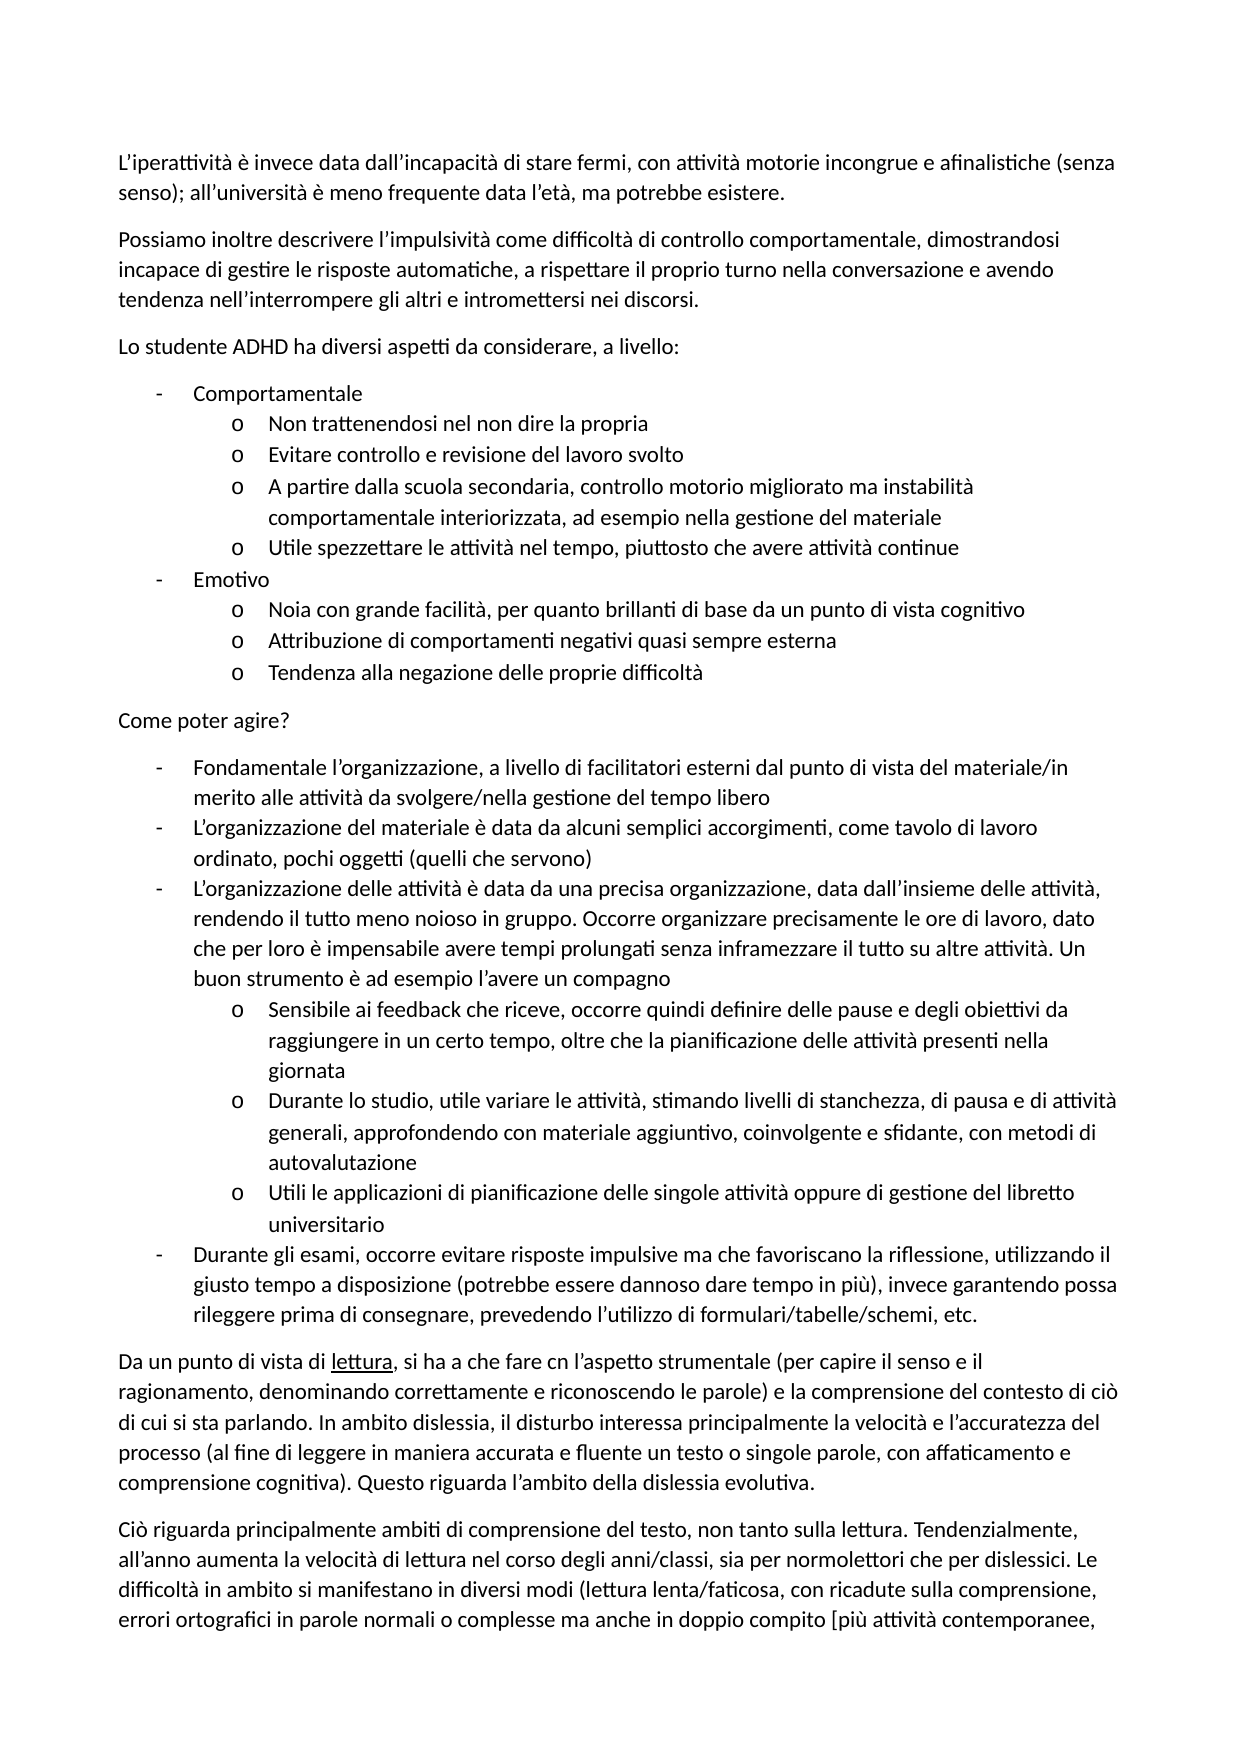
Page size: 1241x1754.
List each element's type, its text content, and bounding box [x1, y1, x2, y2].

list A partire dalla scuola secondaria, controllo motorio migliorato ma instabilità comportamentale interiorizzata, ad esempio nella gestione del materiale [231, 472, 1122, 531]
list L’organizzazione del materiale è data da alcuni semplici accorgimenti, come tavolo di lavoro ordinato, pochi oggetti (quelli che servono) [156, 813, 1122, 872]
list Sensibile ai feedback che riceve, occorre quindi definire delle pause e degli obiettivi da raggiungere in un certo tempo, oltre che la pianificazione delle attività presenti nella giornata [231, 995, 1122, 1084]
list Non trattenendosi nel non dire la propria [231, 409, 1122, 438]
text L’iperattività è invece data dall’incapacità di stare fermi, con attività motorie incongrue e afinalistiche (senza senso); all’università è meno frequente data l’età, ma potrebbe esistere. [118, 148, 1122, 206]
list Comportamentale [156, 379, 1122, 407]
text Possiamo inoltre descrivere l’impulsività come difficoltà di controllo comportamentale, dimostrandosi incapace di gestire le risposte automatiche, a rispettare il proprio turno nella conversazione e avendo tendenza nell’interrompere gli altri e intromettersi nei discorsi. [118, 225, 1122, 313]
text Da un punto di vista di lettura, si ha a che fare cn l’aspetto strumentale (per capire il senso e il ragionamento, denominando correttamente e riconoscendo le parole) e la comprensione del contesto di ciò di cui si sta parlando. In ambito dislessia, il disturbo interessa principalmente la velocità e l’accuratezza del processo (al fine di leggere in maniera accurata e fluente un testo o singole parole, con affaticamento e comprensione cognitiva). Questo riguarda l’ambito della dislessia evolutiva. [118, 1347, 1122, 1496]
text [118, 1515, 1122, 1633]
list Noia con grande facilità, per quanto brillanti di base da un punto di vista cognitivo [231, 595, 1122, 624]
text Come poter agire? [118, 706, 1122, 734]
list Durante lo studio, utile variare le attività, stimando livelli di stanchezza, di pausa e di attività generali, approfondendo con materiale aggiuntivo, coinvolgente e sfidante, con metodi di autovalutazione [231, 1087, 1122, 1176]
text Lo studente ADHD ha diversi aspetti da considerare, a livello: [118, 332, 1122, 360]
list Emotivo [156, 565, 1122, 593]
list Durante gli esami, occorre evitare risposte impulsive ma che favoriscano la riflessione, utilizzando il giusto tempo a disposizione (potrebbe essere dannoso dare tempo in più), invece garantendo possa rileggere prima di consegnare, prevedendo l’utilizzo di formulari/tabelle/schemi, etc. [156, 1240, 1122, 1328]
list Fondamentale l’organizzazione, a livello di facilitatori esterni dal punto di vista del materiale/in merito alle attività da svolgere/nella gestione del tempo libero [156, 753, 1122, 811]
list Attribuzione di comportamenti negativi quasi sempre esterna [231, 627, 1122, 656]
list Evitare controllo e revisione del lavoro svolto [231, 441, 1122, 470]
list Tendenza alla negazione delle proprie difficoltà [231, 658, 1122, 687]
list Utile spezzettare le attività nel tempo, piuttosto che avere attività continue [231, 533, 1122, 563]
list Utili le applicazioni di pianificazione delle singole attività oppure di gestione del libretto universitario [231, 1178, 1122, 1238]
list L’organizzazione delle attività è data da una precisa organizzazione, data dall’insieme delle attività, rendendo il tutto meno noioso in gruppo. Occorre organizzare precisamente le ore di lavoro, dato che per loro è impensabile avere tempi prolungati senza inframezzare il tutto su altre attività. Un buon strumento è ad esempio l’avere un compagno [156, 874, 1122, 993]
